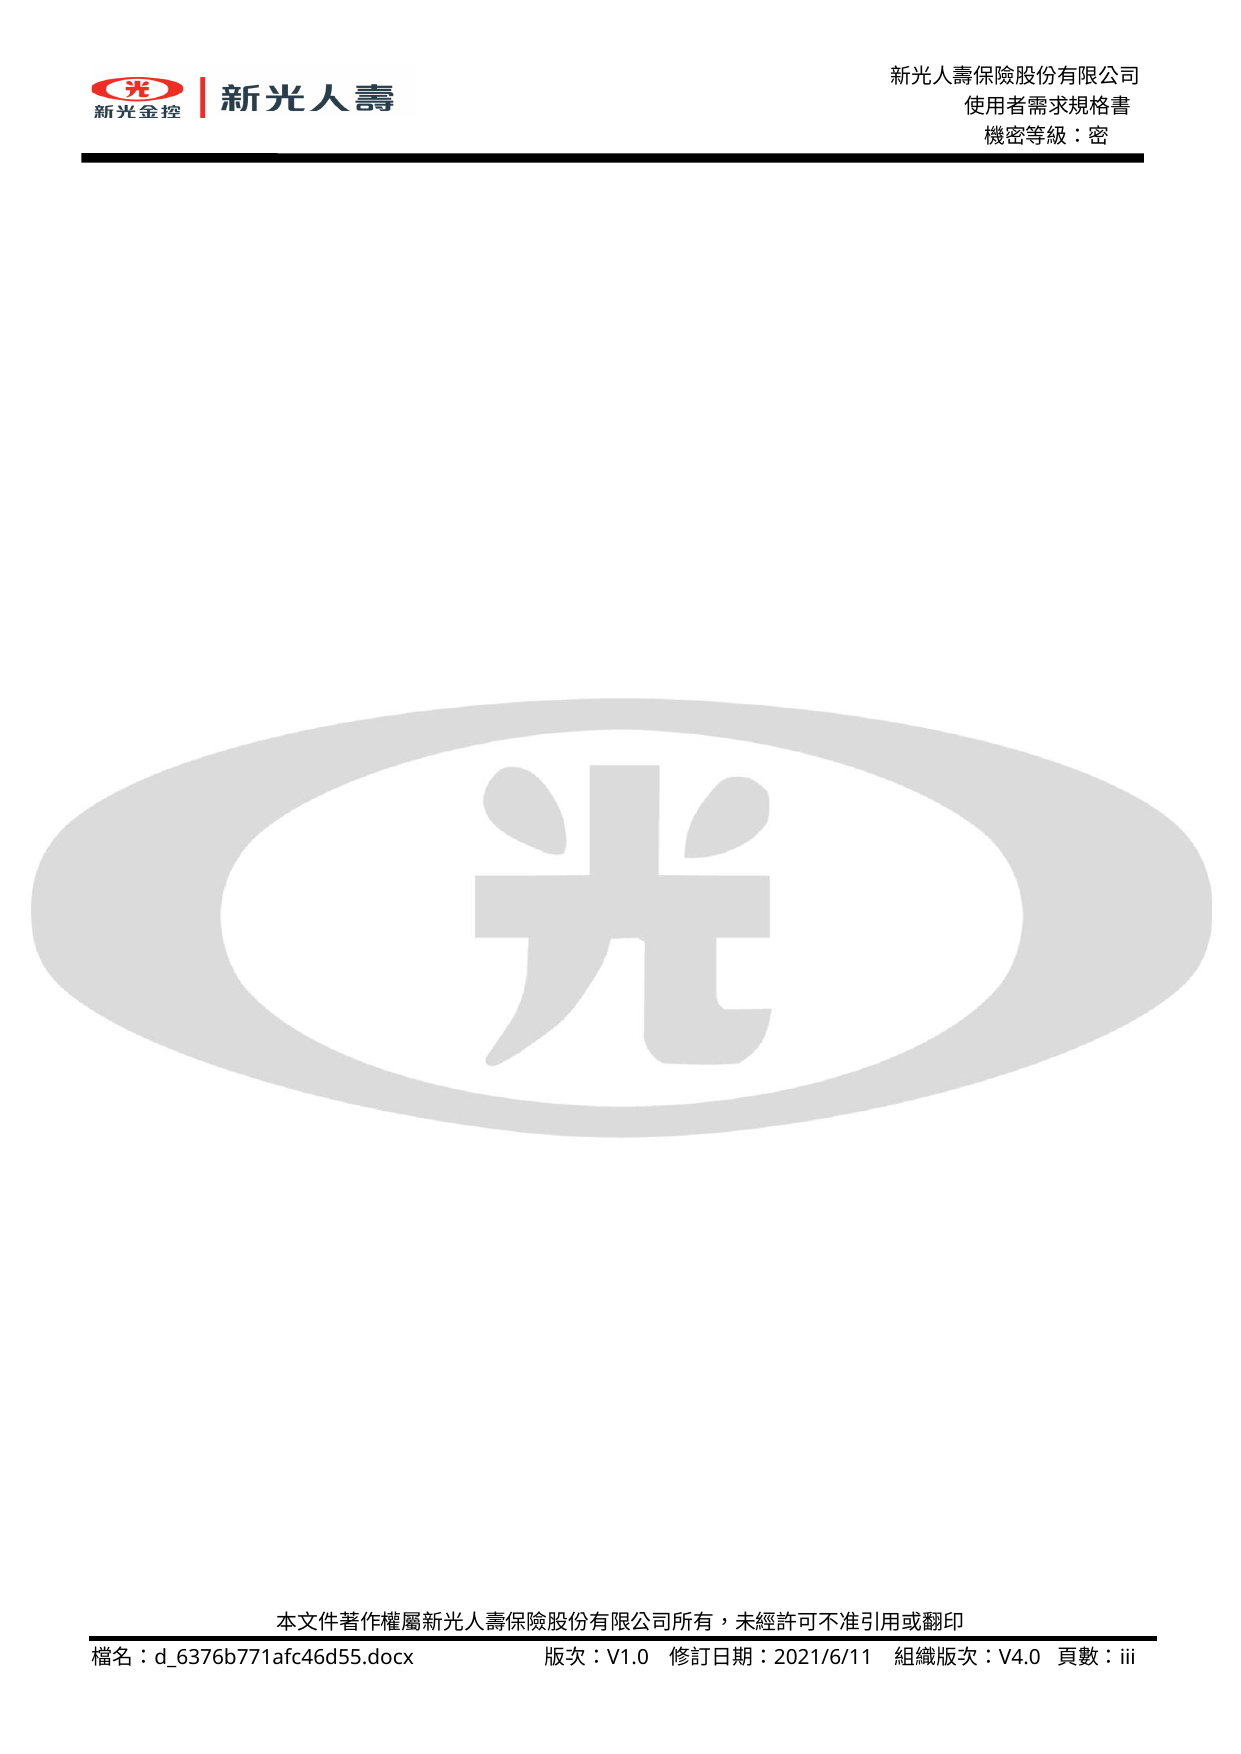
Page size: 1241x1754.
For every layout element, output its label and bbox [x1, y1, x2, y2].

picture [91, 61, 417, 118]
picture [25, 690, 1215, 1144]
